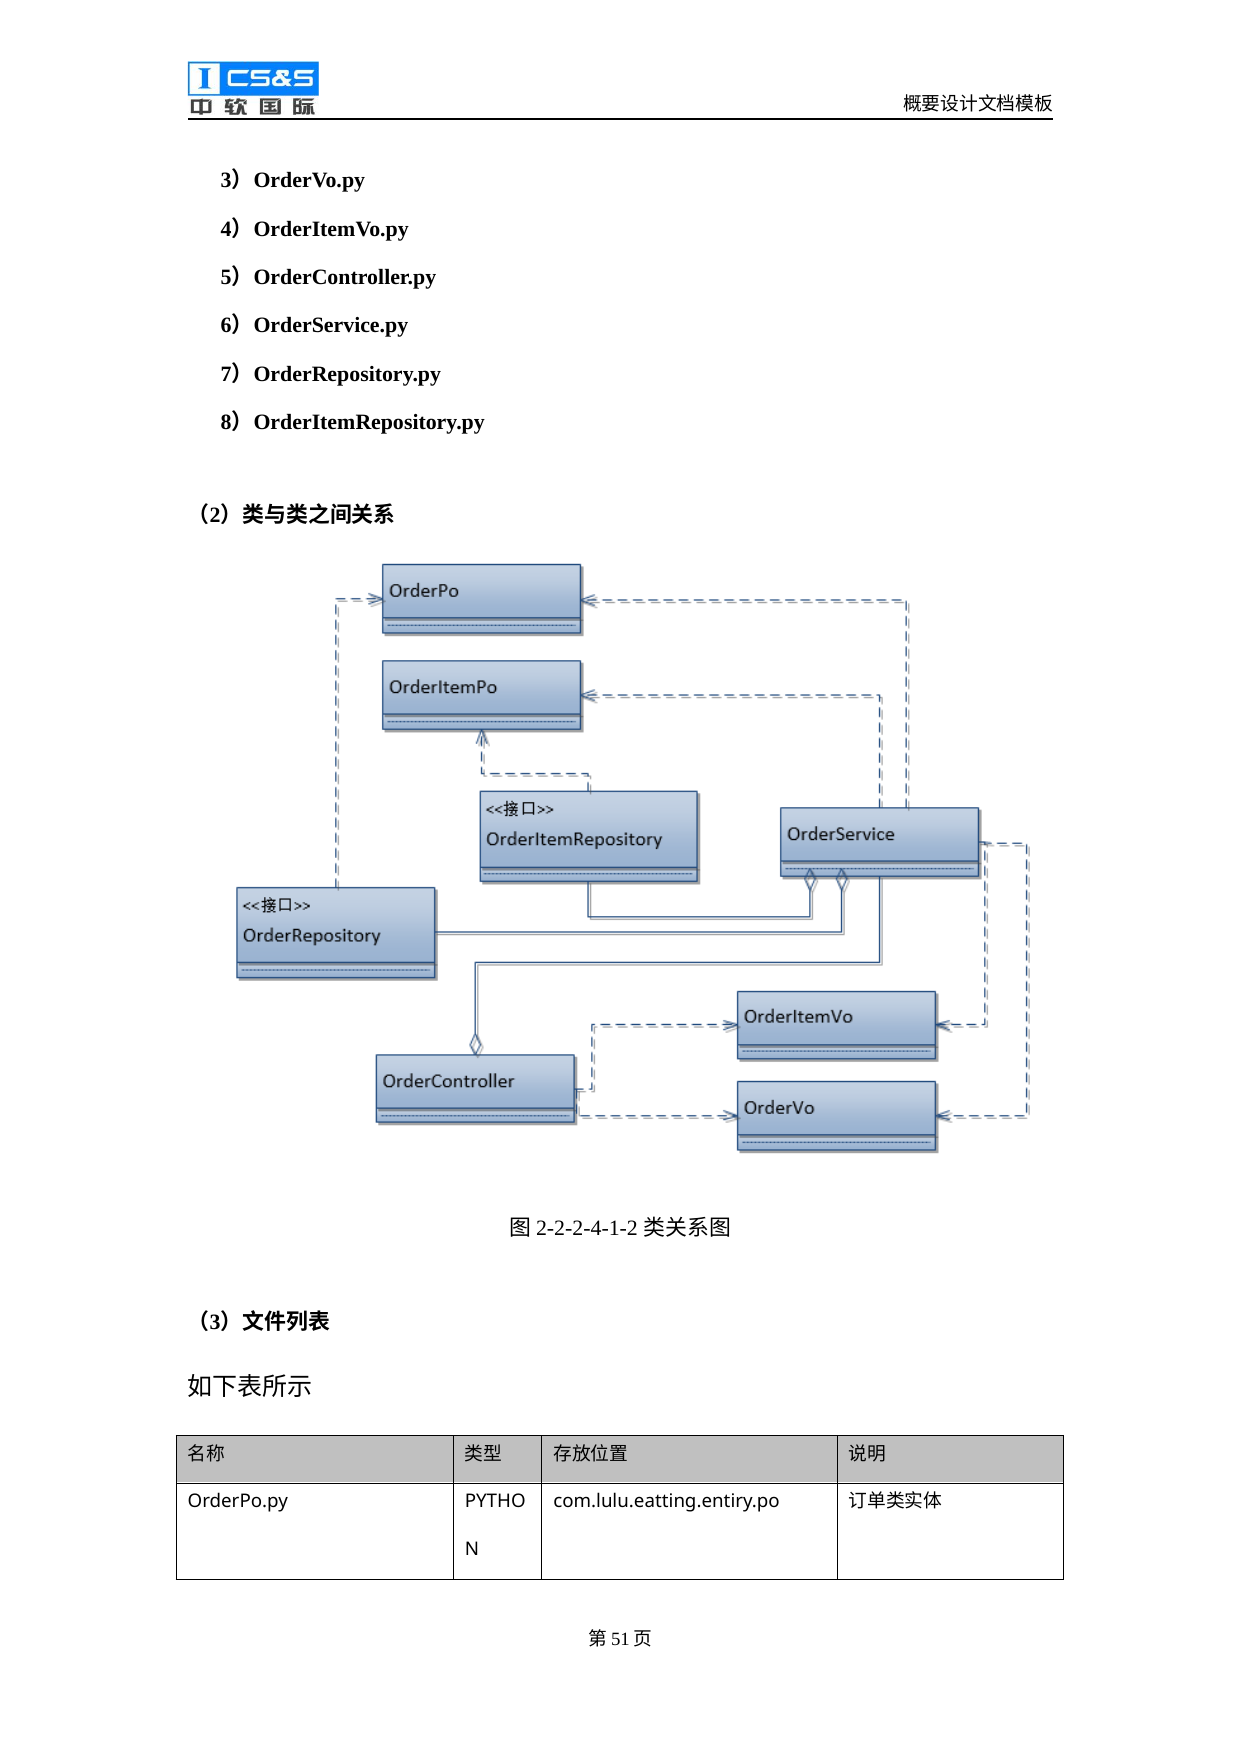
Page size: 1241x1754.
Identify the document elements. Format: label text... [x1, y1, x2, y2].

picture [187, 545, 1054, 1171]
text 8）OrderItemRepository.py [187, 404, 1053, 436]
text （3）文件列表 [187, 1303, 1053, 1336]
text 4）OrderItemVo.py [187, 210, 1053, 243]
text 图2-2-2-4-1-2 类关系图 [187, 1210, 1053, 1242]
table_cell OrderPo.py [177, 1484, 453, 1579]
table_header 类型 [454, 1436, 541, 1482]
text 5）OrderController.py [187, 259, 1053, 291]
table_header 说明 [838, 1436, 1063, 1482]
table_cell 订单类实体 [838, 1484, 1063, 1579]
picture [187, 61, 319, 115]
table_header 存放位置 [542, 1436, 837, 1482]
text 如下表所示 [187, 1352, 1053, 1417]
text 6）OrderService.py [187, 307, 1053, 339]
table_header 名称 [177, 1436, 453, 1482]
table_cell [542, 1484, 837, 1579]
table_cell PYTHON [454, 1484, 541, 1579]
text （2）类与类之间关系 [187, 497, 1053, 529]
text 7）OrderRepository.py [187, 355, 1053, 388]
text 3）OrderVo.py [187, 162, 1053, 194]
